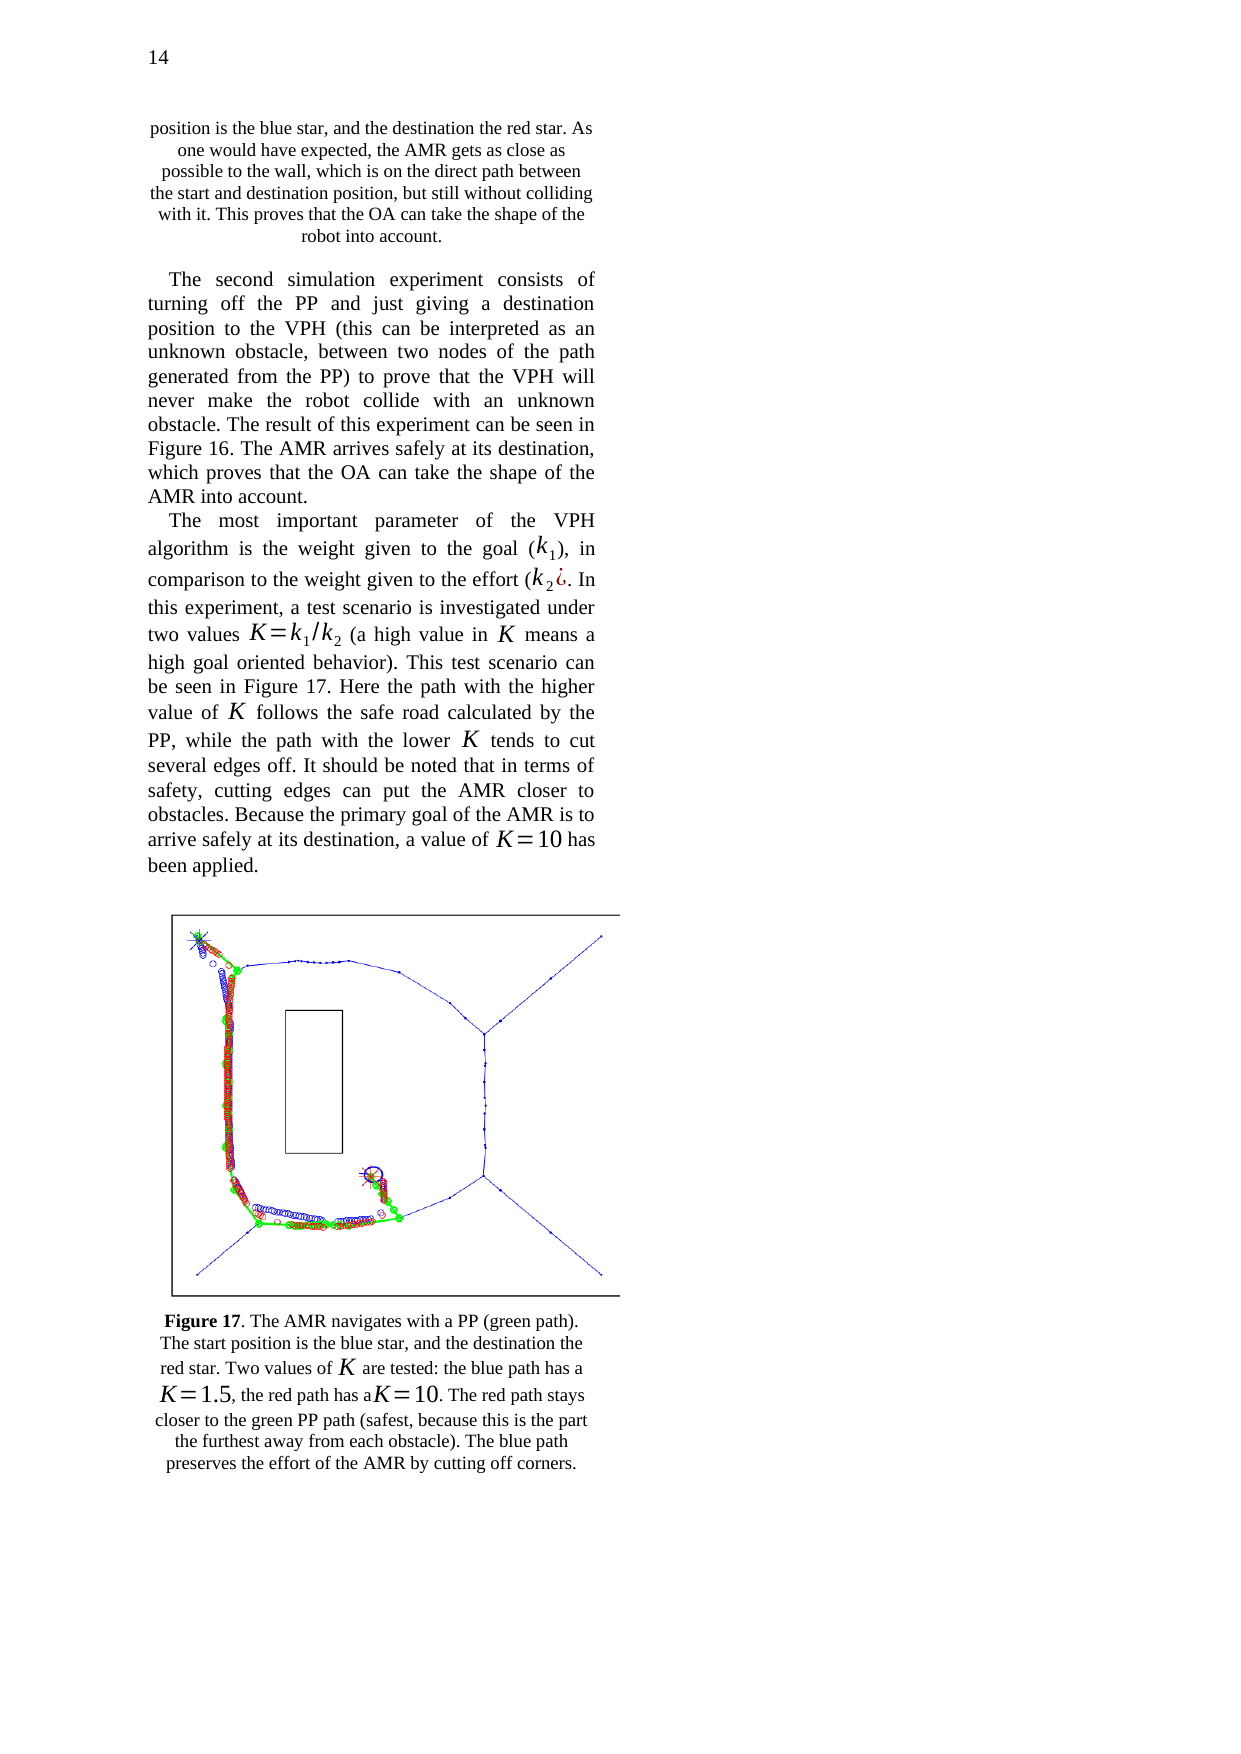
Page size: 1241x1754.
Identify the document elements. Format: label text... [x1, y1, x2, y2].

text Figure 17. The AMR navigates with a PP (green path). The start position is the blue star, and the destination the red star. Two values of are tested: the blue path has a , the red path has a. The red path stays closer to the green PP path (safest, because this is the part the furthest away from each obstacle). The blue path preserves the effort of the AMR by cutting off corners. [148, 1311, 595, 1473]
text The second simulation experiment consists of turning off the PP and just giving a destination position to the VPH (this can be interpreted as an unknown obstacle, between two nodes of the path generated from the PP) to prove that the VPH will never make the robot collide with an unknown obstacle. The result of this experiment can be seen in Figure 16. The AMR arrives safely at its destination, which proves that the OA can take the shape of the AMR into account. [148, 267, 595, 508]
text The most important parameter of the VPH algorithm is the weight given to the goal (), in comparison to the weight given to the effort (. In this experiment, a test scenario is investigated under two values (a high value in means a high goal oriented behavior). This test scenario can be seen in Figure 17. Here the path with the higher value of follows the safe road calculated by the PP, while the path with the lower tends to cut several edges off. It should be noted that in terms of safety, cutting edges can put the AMR closer to obstacles. Because the primary goal of the AMR is to arrive safely at its destination, a value of has been applied. [148, 508, 595, 877]
picture [147, 901, 621, 1311]
